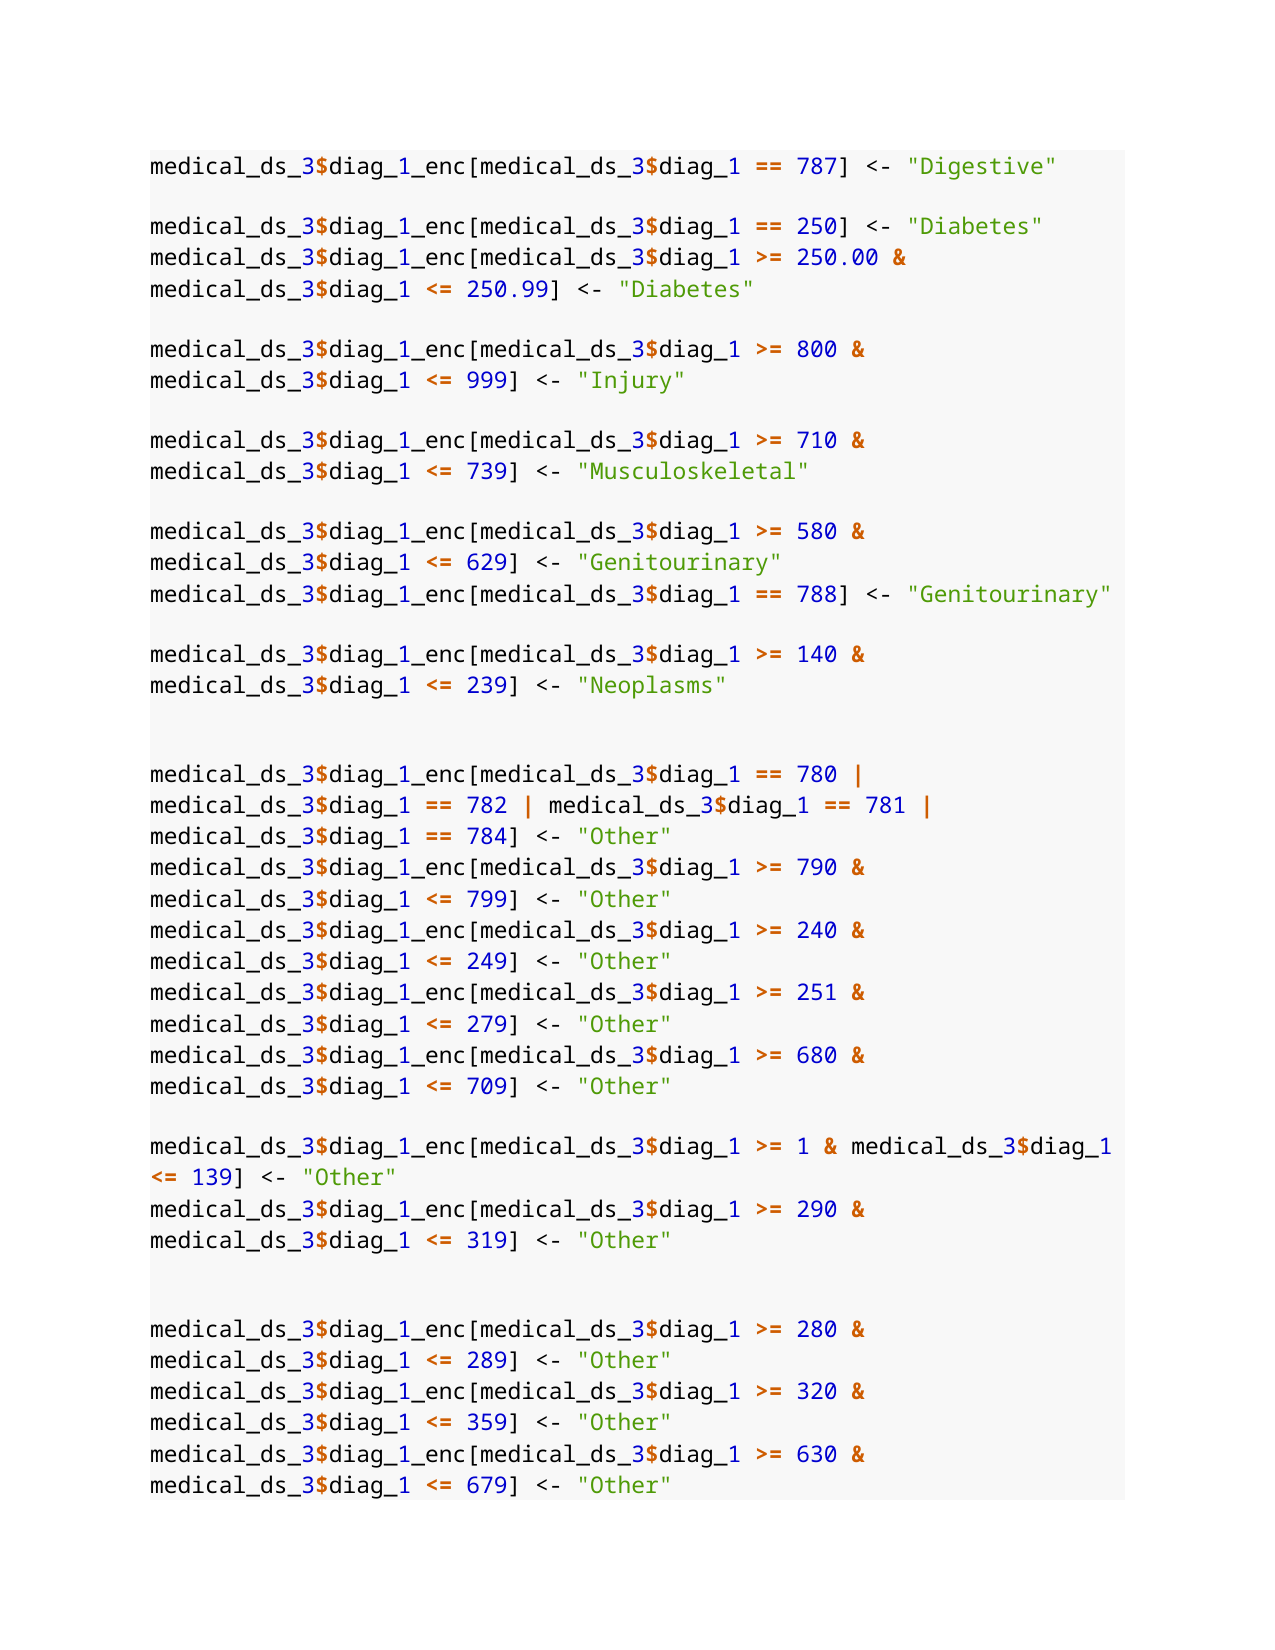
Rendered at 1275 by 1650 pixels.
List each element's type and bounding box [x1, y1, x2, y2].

text [150, 150, 1125, 1500]
